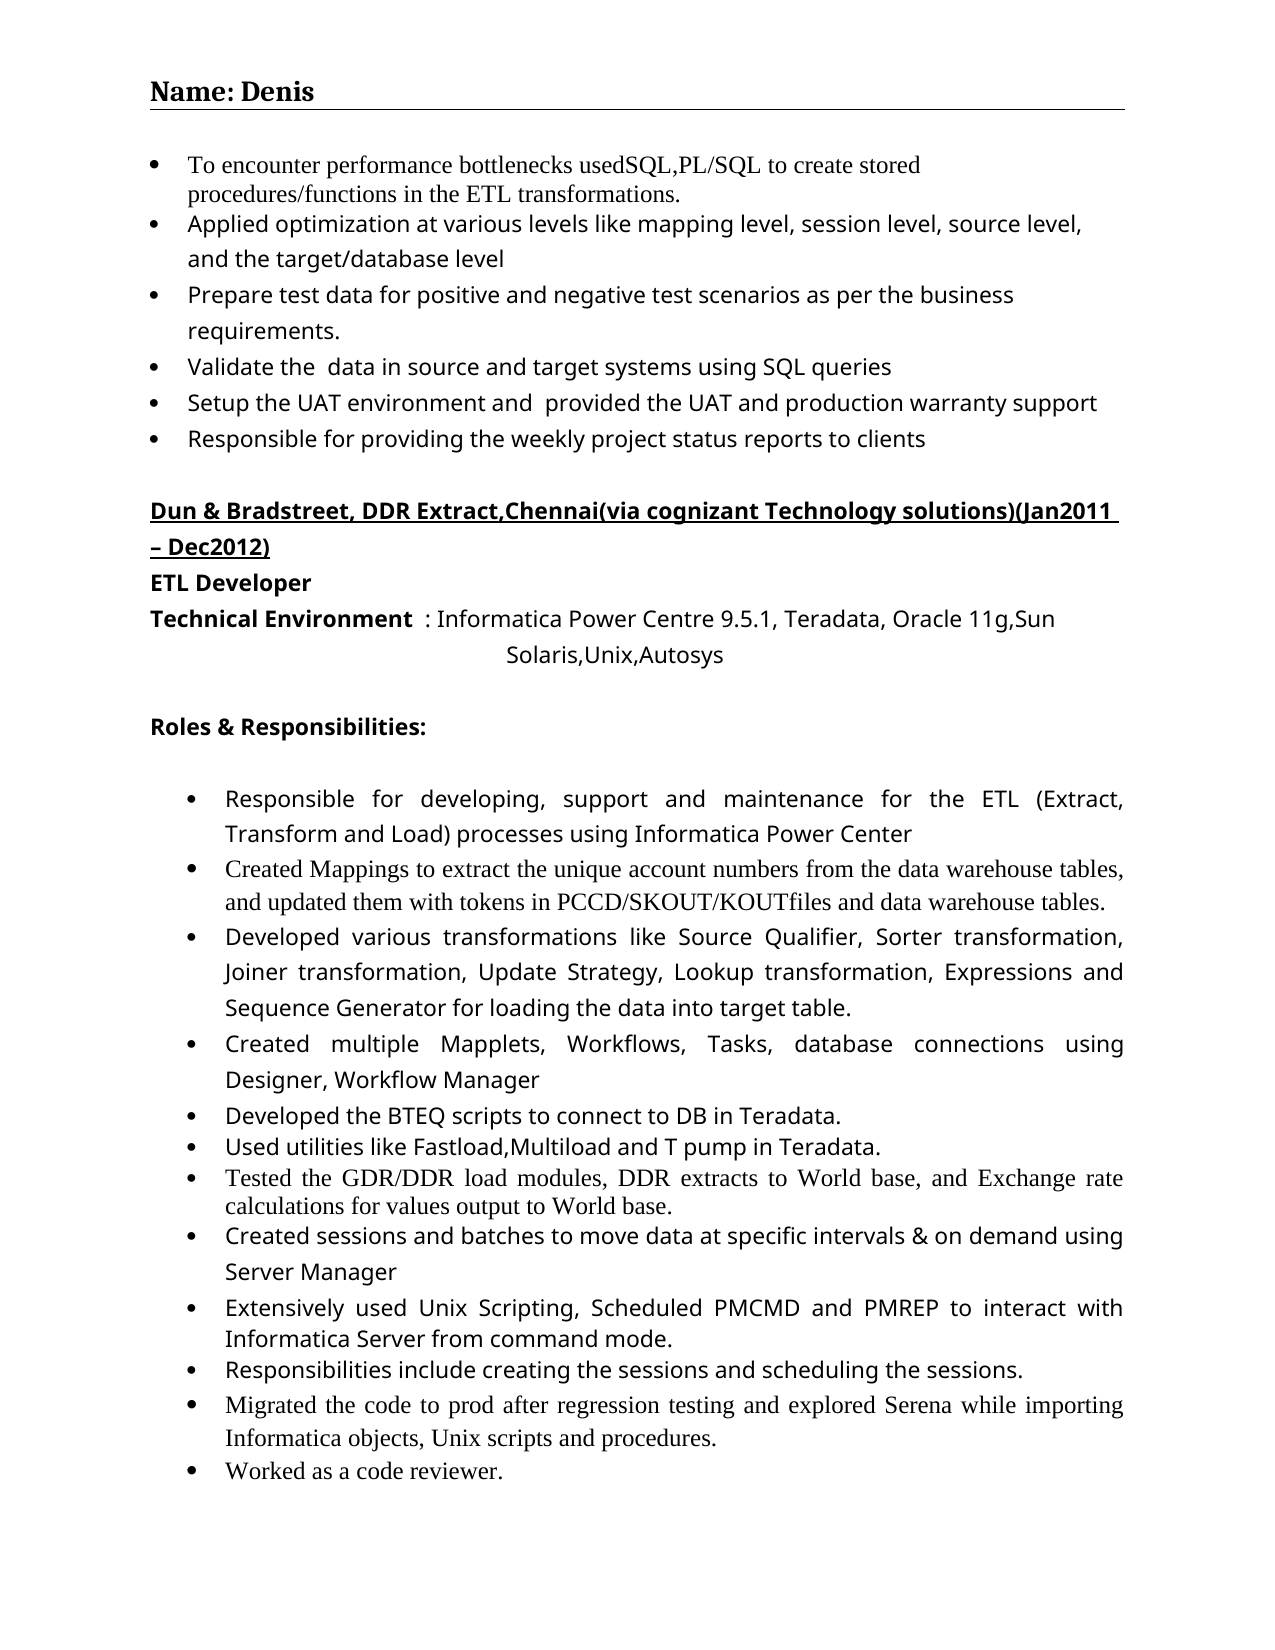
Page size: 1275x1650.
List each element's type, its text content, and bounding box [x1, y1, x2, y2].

list To encounter performance bottlenecks usedSQL,PL/SQL to create stored procedures/functions in the ETL transformations. [150, 150, 1125, 207]
list Migrated the code to prod after regression testing and explored Serena while importing Informatica objects, Unix scripts and procedures. [187, 1390, 1125, 1452]
list Tested the GDR/DDR load modules, DDR extracts to World base, and Exchange rate calculations for values output to World base. [187, 1163, 1125, 1220]
list Used utilities like Fastload,Multiload and T pump in Teradata. [187, 1131, 1125, 1163]
list Extensively used Unix Scripting, Scheduled PMCMD and PMREP to interact with Informatica Server from command mode. [187, 1292, 1125, 1354]
list Responsible for providing the weekly project status reports to clients [150, 423, 1125, 454]
list Developed the BTEQ scripts to connect to DB in Teradata. [187, 1100, 1125, 1131]
text Roles & Responsibilities: [150, 711, 1125, 742]
list Created sessions and batches to move data at specific intervals & on demand using Server Manager [187, 1220, 1125, 1287]
list Created multiple Mapplets, Workflows, Tasks, database connections using Designer, Workflow Manager [187, 1028, 1125, 1095]
text ETL Developer [150, 567, 1125, 598]
list Created Mappings to extract the unique account numbers from the data warehouse tables, and updated them with tokens in PCCD/SKOUT/KOUTfiles and data warehouse tables. [187, 854, 1125, 916]
text Technical Environment : Informatica Power Centre 9.5.1, Teradata, Oracle 11g,Sun Solaris,Unix,Autosys [150, 603, 1125, 670]
list Applied optimization at various levels like mapping level, session level, source level, and the target/database level [150, 207, 1125, 275]
list Setup the UAT environment and provided the UAT and production warranty support [150, 387, 1125, 418]
list Prepare test data for positive and negative test scenarios as per the business requirements. [150, 279, 1125, 347]
list Worked as a code reviewer. [187, 1456, 1125, 1485]
list Validate the data in source and target systems using SQL queries [150, 351, 1125, 382]
text Dun & Bradstreet, DDR Extract,Chennai(via cognizant Technology solutions)(Jan2011 – Dec2012) [150, 495, 1125, 562]
list Responsible for developing, support and maintenance for the ETL (Extract, Transform and Load) processes using Informatica Power Center [187, 782, 1125, 850]
list Developed various transformations like Source Qualifier, Sorter transformation, Joiner transformation, Update Strategy, Lookup transformation, Expressions and Sequence Generator for loading the data into target table. [187, 920, 1125, 1023]
list Responsibilities include creating the sessions and scheduling the sessions. [187, 1354, 1125, 1386]
